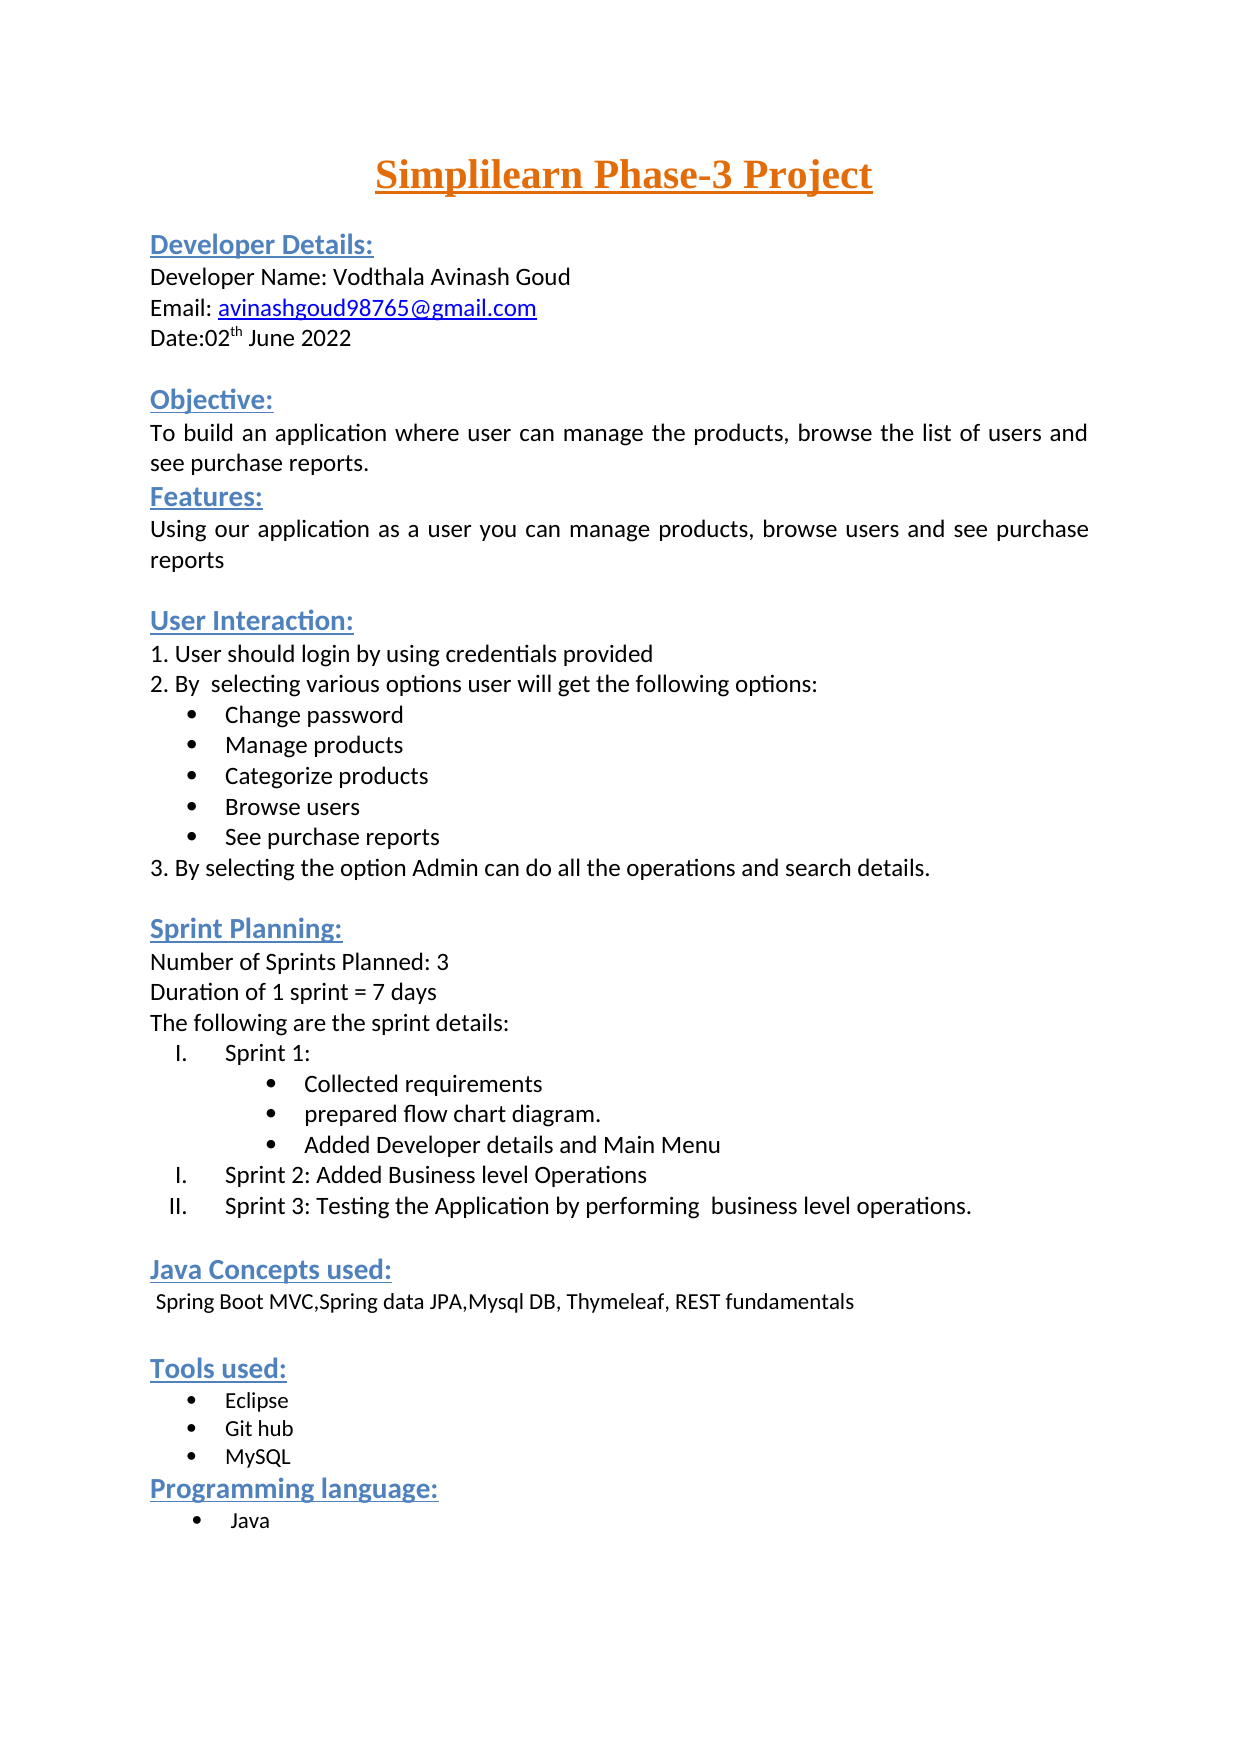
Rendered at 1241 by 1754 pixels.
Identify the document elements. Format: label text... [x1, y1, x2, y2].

list Sprint 1: [187, 1037, 1090, 1068]
text Duration of 1 sprint = 7 days [150, 976, 1090, 1007]
text Tools used: [150, 1350, 1090, 1386]
text Objective: [150, 381, 1090, 417]
text Date:02th June 2022 [150, 323, 1090, 353]
text Java Concepts used: [150, 1251, 1090, 1287]
text Spring Boot MVC,Spring data JPA,Mysql DB, Thymeleaf, REST fundamentals [150, 1287, 1090, 1315]
text 3. By selecting the option Admin can do all the operations and search details. [150, 852, 1090, 882]
list Added Developer details and Main Menu [267, 1129, 1090, 1159]
list See purchase reports [187, 821, 1090, 852]
text Programming language: [150, 1470, 1090, 1506]
list prepared flow chart diagram. [267, 1098, 1090, 1129]
text User Interaction: [150, 602, 1090, 638]
text Using our application as a user you can manage products, browse users and see purchase reports [150, 513, 1090, 574]
list Collected requirements [267, 1068, 1090, 1098]
list Java [193, 1506, 1090, 1534]
list Categorize products [187, 760, 1090, 791]
text Email: avinashgoud98765@gmail.com [150, 292, 1090, 323]
text Simplilearn Phase-3 Project [150, 150, 1090, 198]
text 1. User should login by using credentials provided [150, 638, 1090, 669]
text Features: [150, 478, 1090, 513]
text To build an application where user can manage the products, browse the list of users and see purchase reports. [150, 417, 1090, 478]
text Sprint Planning: [150, 910, 1090, 946]
list Sprint 2: Added Business level Operations [187, 1159, 1090, 1190]
list Change password [187, 699, 1090, 730]
list Manage products [187, 730, 1090, 760]
text 2. By selecting various options user will get the following options: [150, 669, 1090, 699]
text Number of Sprints Planned: 3 [150, 946, 1090, 976]
list MySQL [187, 1442, 1090, 1470]
text Developer Details: [150, 226, 1090, 262]
list Eclipse [187, 1386, 1090, 1414]
text Developer Name: Vodthala Avinash Goud [150, 262, 1090, 292]
list Browse users [187, 791, 1090, 821]
list Sprint 3: Testing the Application by performing business level operations. [187, 1190, 1090, 1221]
text The following are the sprint details: [150, 1007, 1090, 1037]
list Git hub [187, 1414, 1090, 1442]
